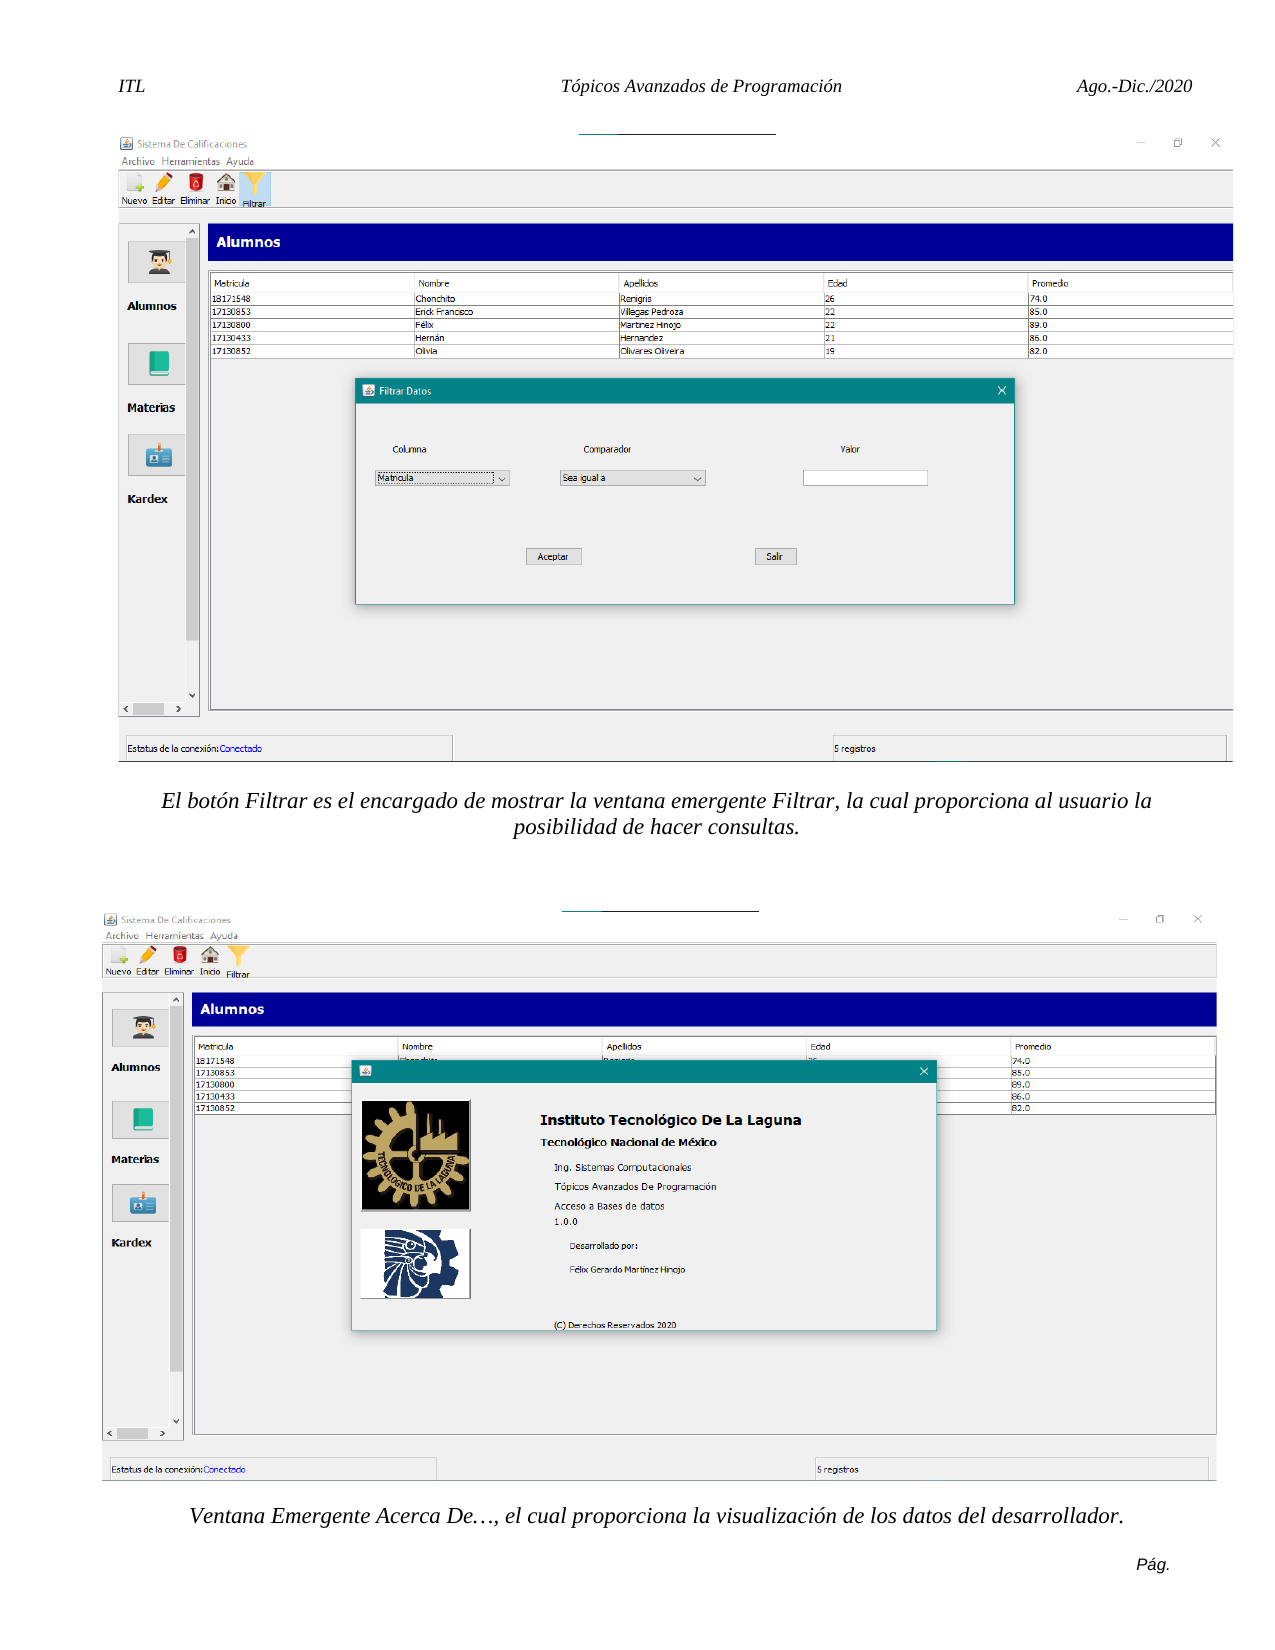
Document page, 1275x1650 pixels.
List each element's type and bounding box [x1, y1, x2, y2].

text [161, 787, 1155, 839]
picture [118, 134, 1234, 762]
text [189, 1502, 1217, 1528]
picture [102, 911, 1217, 1481]
